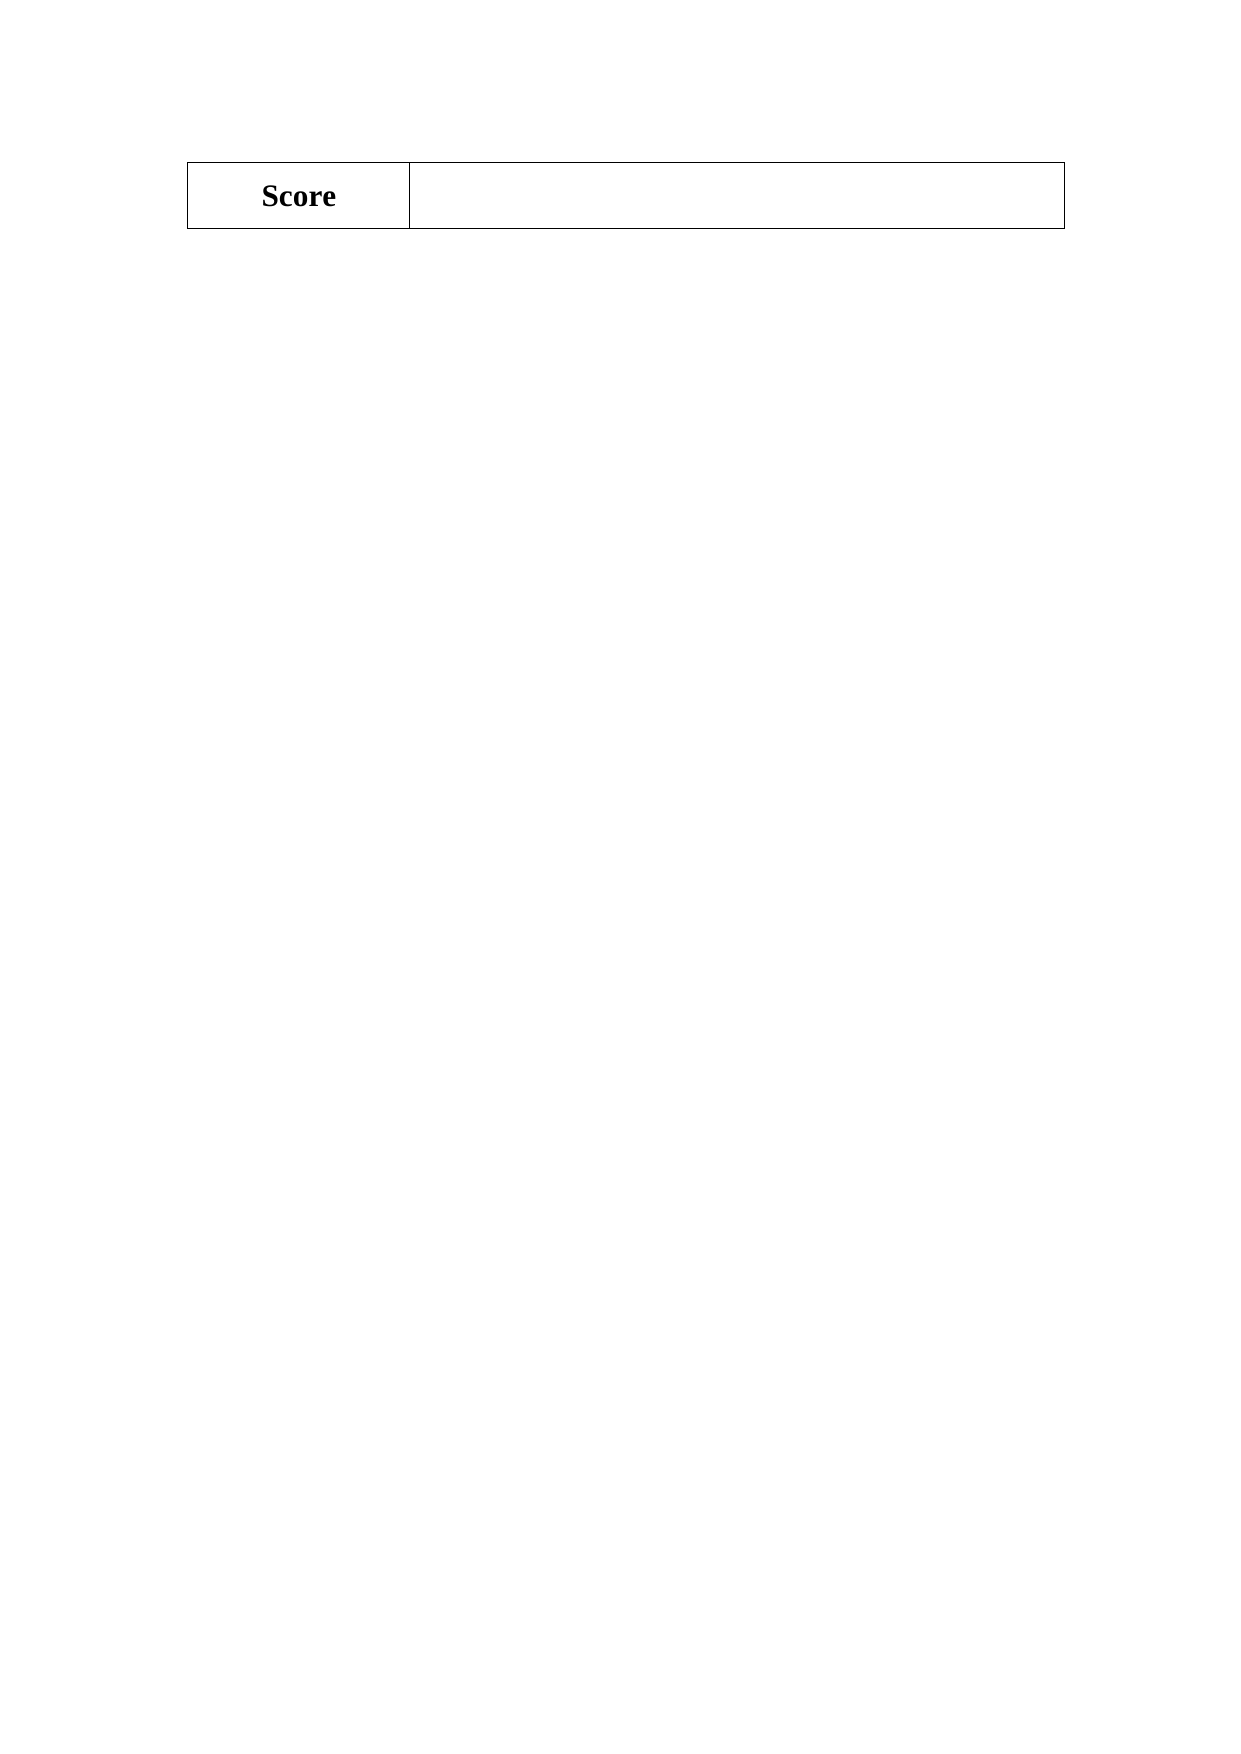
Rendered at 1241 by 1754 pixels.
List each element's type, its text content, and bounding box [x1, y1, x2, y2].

table_cell Score [188, 163, 409, 228]
table_cell [410, 163, 1064, 228]
